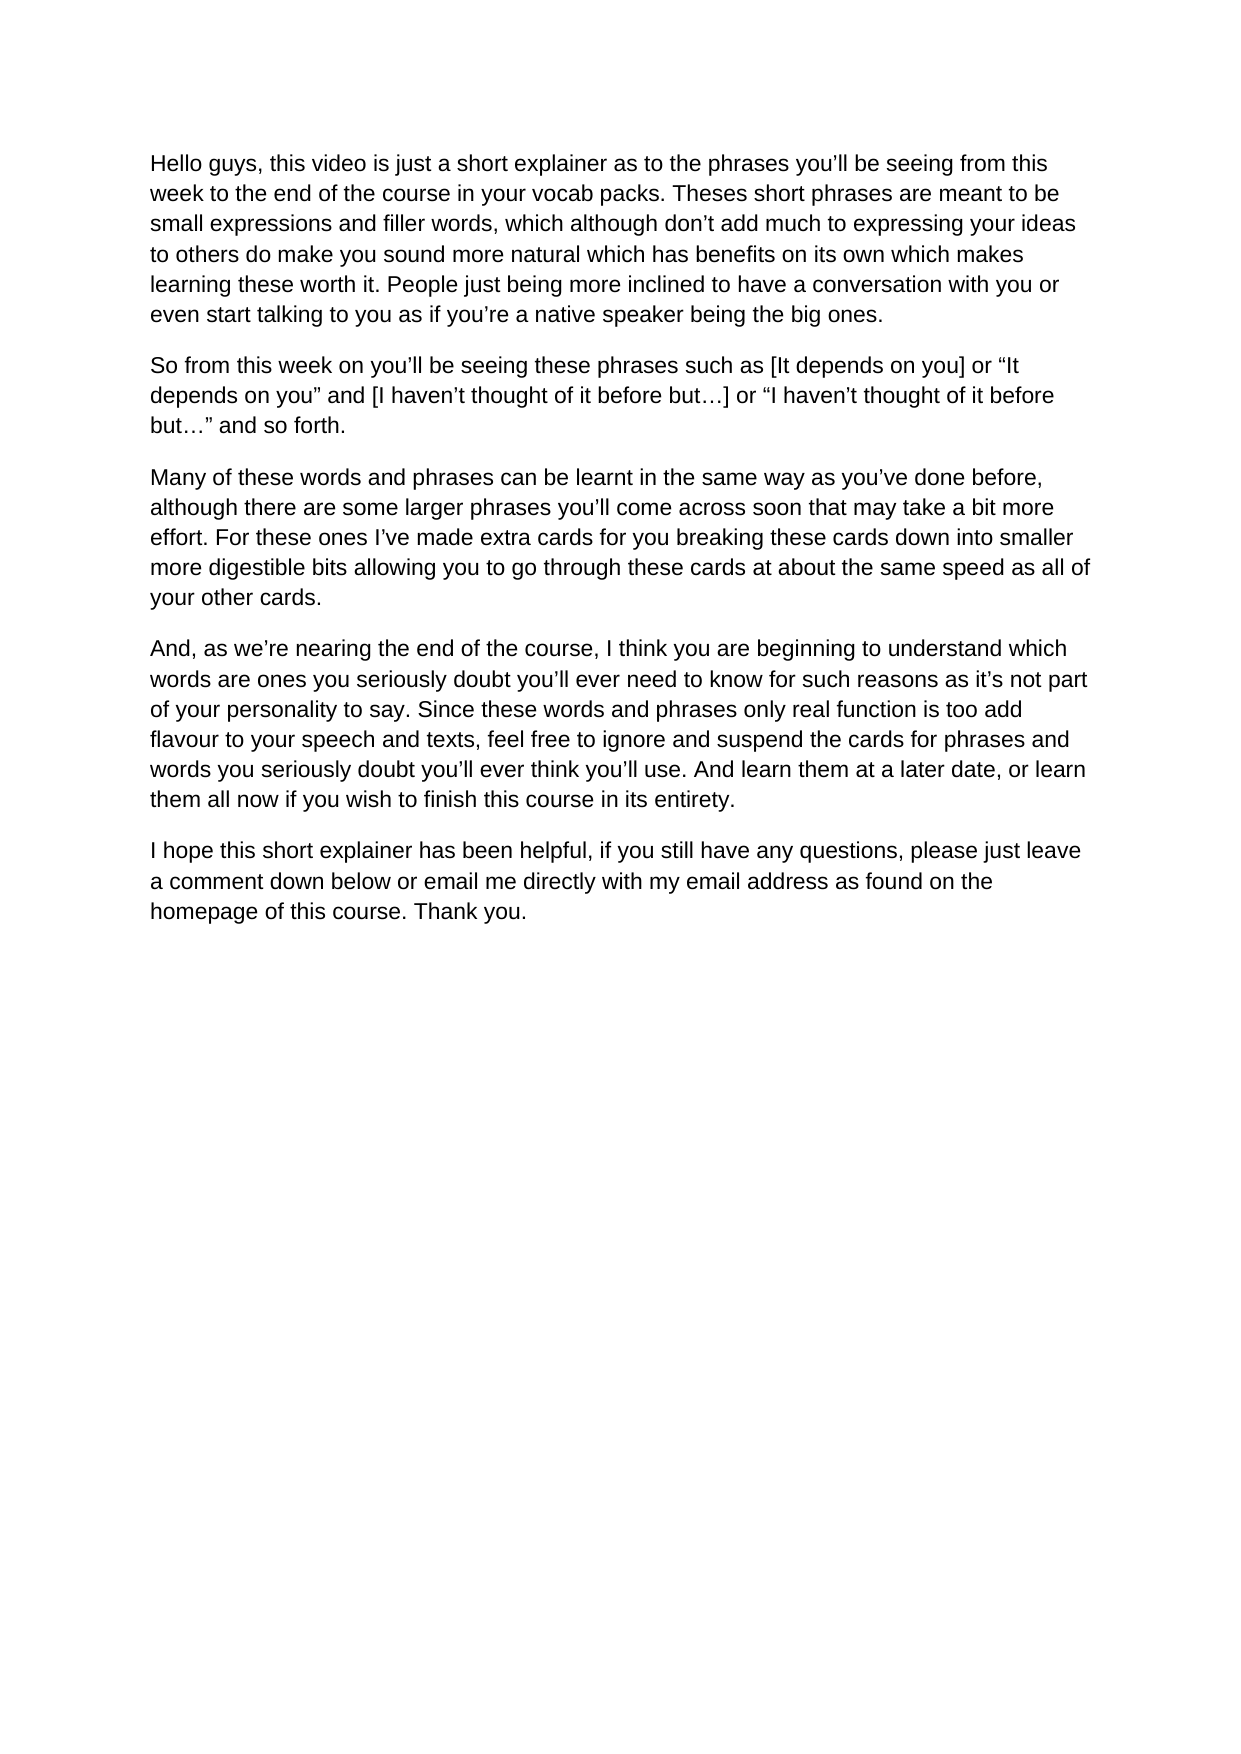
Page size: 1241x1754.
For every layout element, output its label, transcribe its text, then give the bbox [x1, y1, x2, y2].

text Many of these words and phrases can be learnt in the same way as you’ve done before, although there are some larger phrases you’ll come across soon that may take a bit more effort. For these ones I’ve made extra cards for you breaking these cards down into smaller more digestible bits allowing you to go through these cards at about the same speed as all of your other cards. [150, 463, 1090, 611]
text Hello guys, this video is just a short explainer as to the phrases you’ll be seeing from this week to the end of the course in your vocab packs. Theses short phrases are meant to be small expressions and filler words, which although don’t add much to expressing your ideas to others do make you sound more natural which has benefits on its own which makes learning these worth it. People just being more inclined to have a conversation with you or even start talking to you as if you’re a native speaker being the big ones. [150, 150, 1090, 327]
text And, as we’re nearing the end of the course, I think you are beginning to understand which words are ones you seriously doubt you’ll ever need to know for such reasons as it’s not part of your personality to say. Since these words and phrases only real function is too add flavour to your speech and texts, feel free to ignore and suspend the cards for phrases and words you seriously doubt you’ll ever think you’ll use. And learn them at a later date, or learn them all now if you wish to finish this course in its entirety. [150, 635, 1090, 813]
text So from this week on you’ll be seeing these phrases such as [It depends on you] or “It depends on you” and [I haven’t thought of it before but…] or “I haven’t thought of it before but…” and so forth. [150, 352, 1090, 439]
text I hope this short explainer has been helpful, if you still have any questions, please just leave a comment down below or email me directly with my email address as found on the homepage of this course. Thank you. [150, 837, 1090, 924]
